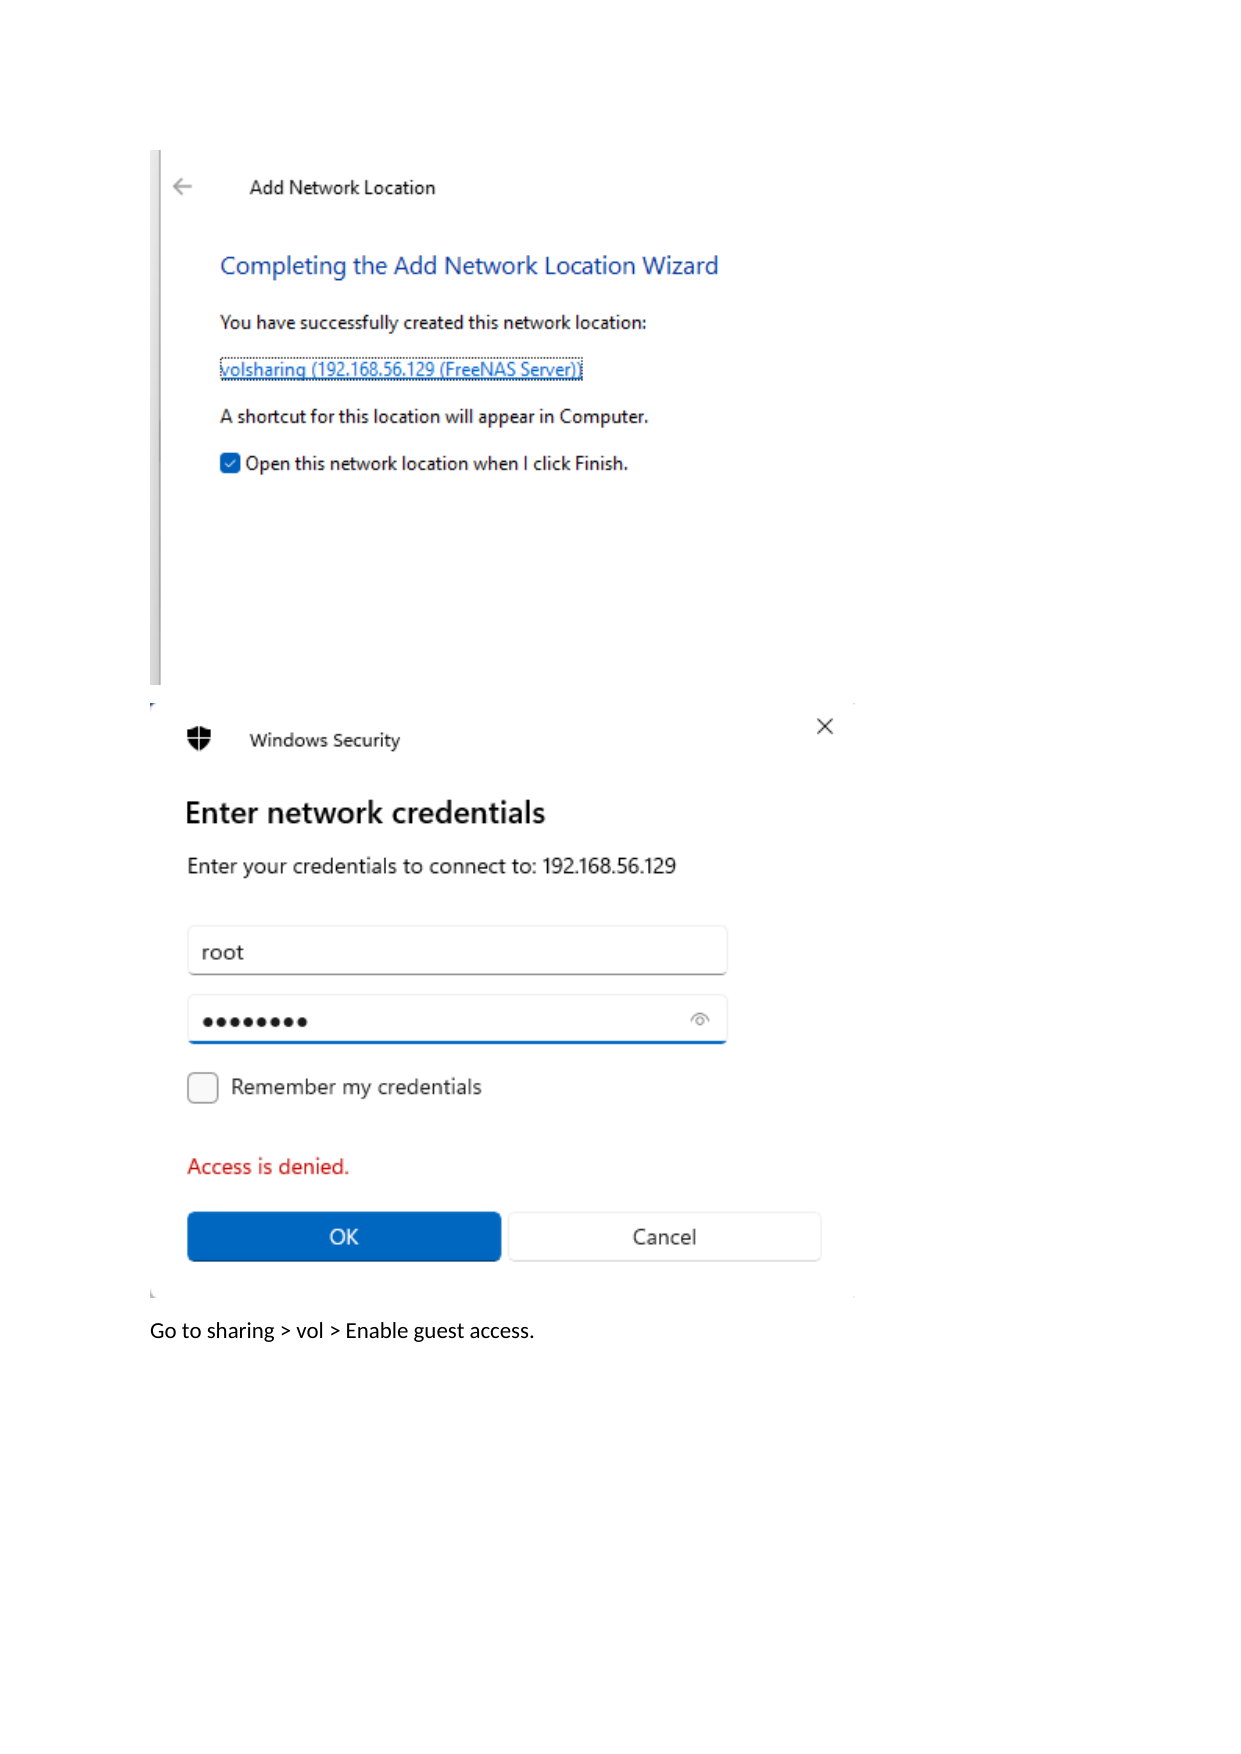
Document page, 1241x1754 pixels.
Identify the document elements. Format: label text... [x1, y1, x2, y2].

picture [150, 150, 794, 685]
text Go to sharing > vol > Enable guest access. [150, 1316, 1090, 1344]
picture [150, 703, 855, 1298]
